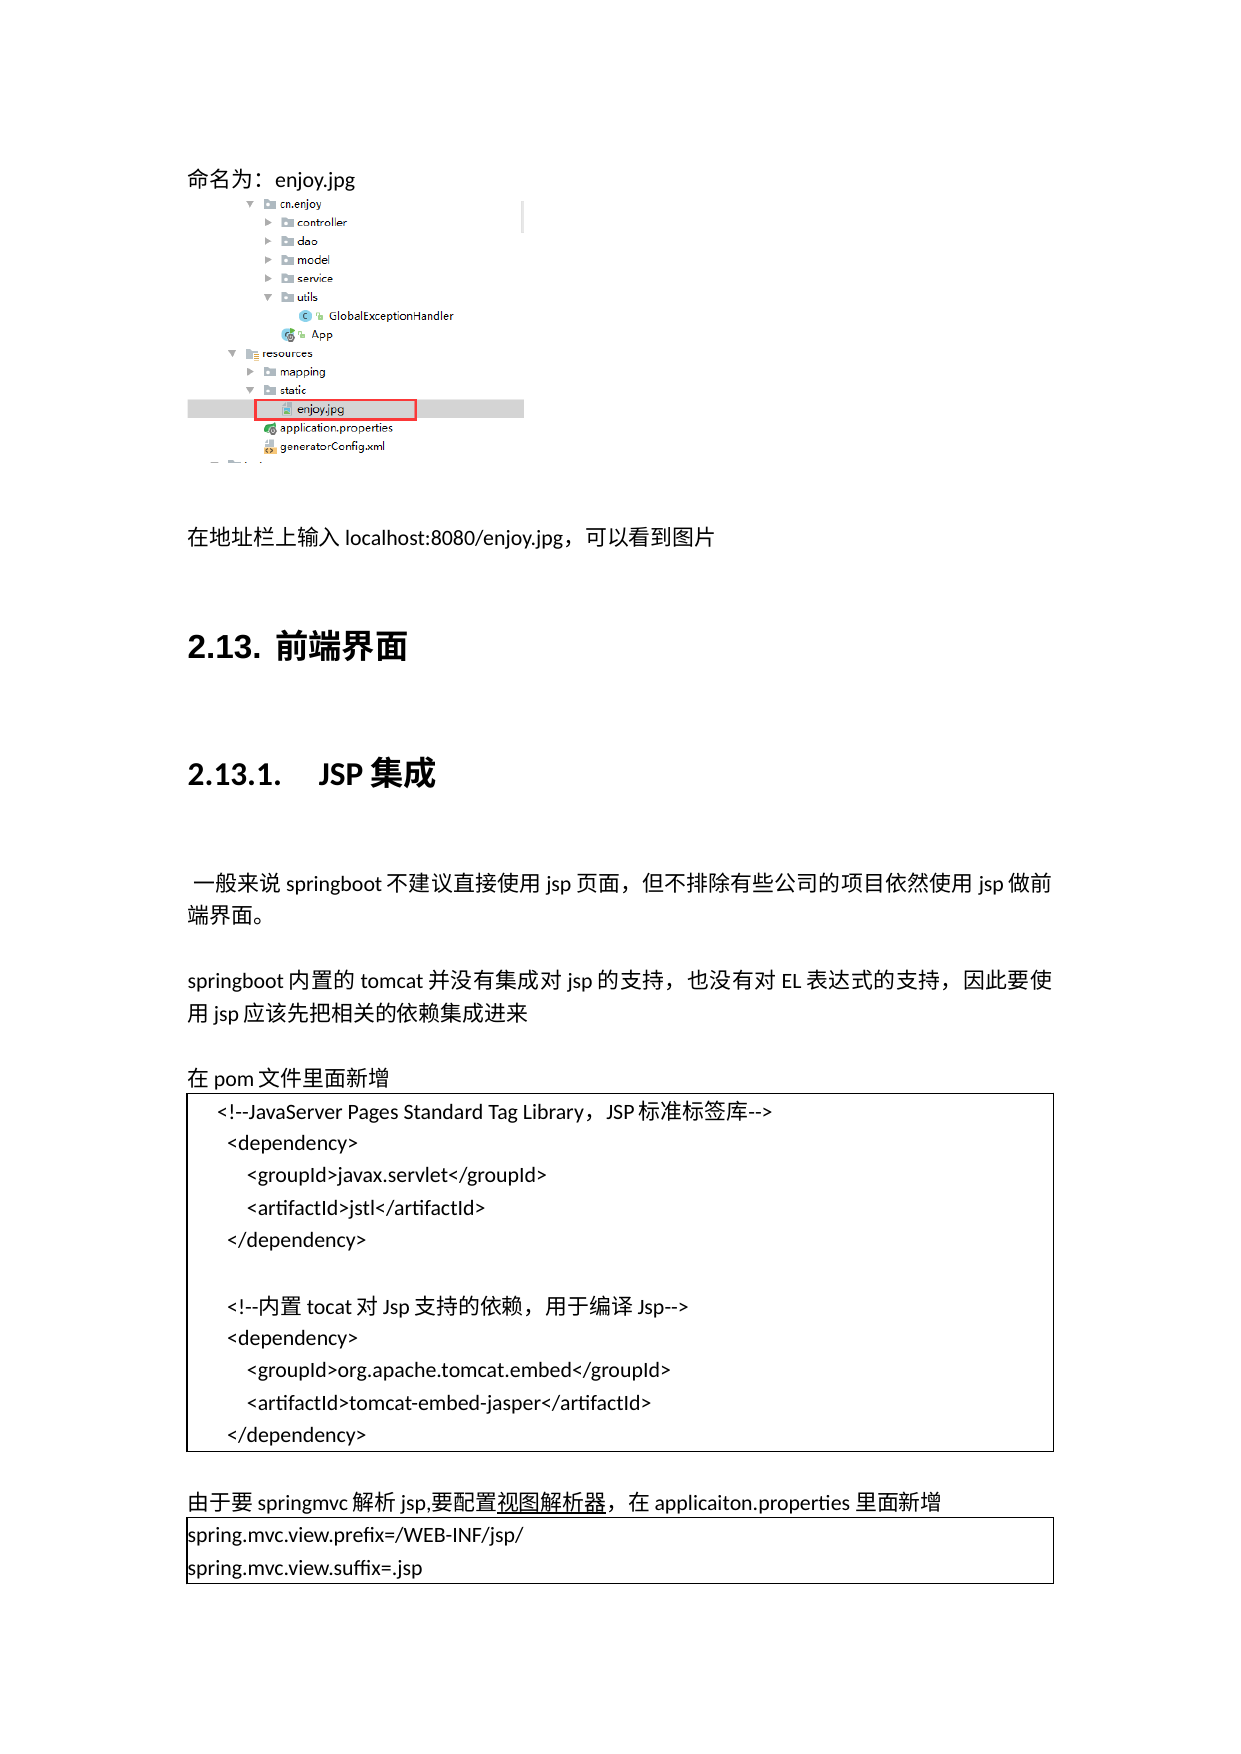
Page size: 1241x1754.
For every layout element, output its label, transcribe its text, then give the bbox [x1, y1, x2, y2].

subtitle 前端界面 [187, 612, 1053, 677]
text <dependency> [188, 1126, 1053, 1159]
text <groupId>javax.servlet</groupId> [188, 1159, 1053, 1191]
text <dependency> [188, 1321, 1053, 1354]
text 命名为：enjoy.jpg [187, 162, 1053, 194]
text 一般来说springboot不建议直接使用jsp页面，但不排除有些公司的项目依然使用jsp做前端界面。 [187, 865, 1053, 930]
subtitle JSP集成 [187, 738, 1053, 803]
text </dependency> [188, 1224, 1053, 1256]
text <!--内置tocat对Jsp支持的依赖，用于编译Jsp--> [188, 1289, 1053, 1321]
text <artifactId>tomcat-embed-jasper</artifactId> [188, 1386, 1053, 1418]
text </dependency> [188, 1418, 1053, 1451]
text spring.mvc.view.prefix=/WEB-INF/jsp/ [188, 1518, 1053, 1550]
text 在地址栏上输入localhost:8080/enjoy.jpg，可以看到图片 [187, 519, 1053, 552]
text 由于要springmvc解析jsp,要配置视图解析器，在applicaiton.properties 里面新增 [187, 1485, 1053, 1517]
text 在pom文件里面新增 [187, 1060, 1053, 1093]
text <artifactId>jstl</artifactId> [188, 1191, 1053, 1224]
text spring.mvc.view.suffix=.jsp [188, 1550, 1053, 1583]
text <groupId>org.apache.tomcat.embed</groupId> [188, 1354, 1053, 1386]
picture [187, 194, 524, 463]
text <!--JavaServer Pages Standard Tag Library，JSP标准标签库--> [188, 1094, 1053, 1126]
text springboot内置的tomcat并没有集成对jsp的支持，也没有对EL表达式的支持，因此要使用jsp应该先把相关的依赖集成进来 [187, 963, 1053, 1028]
